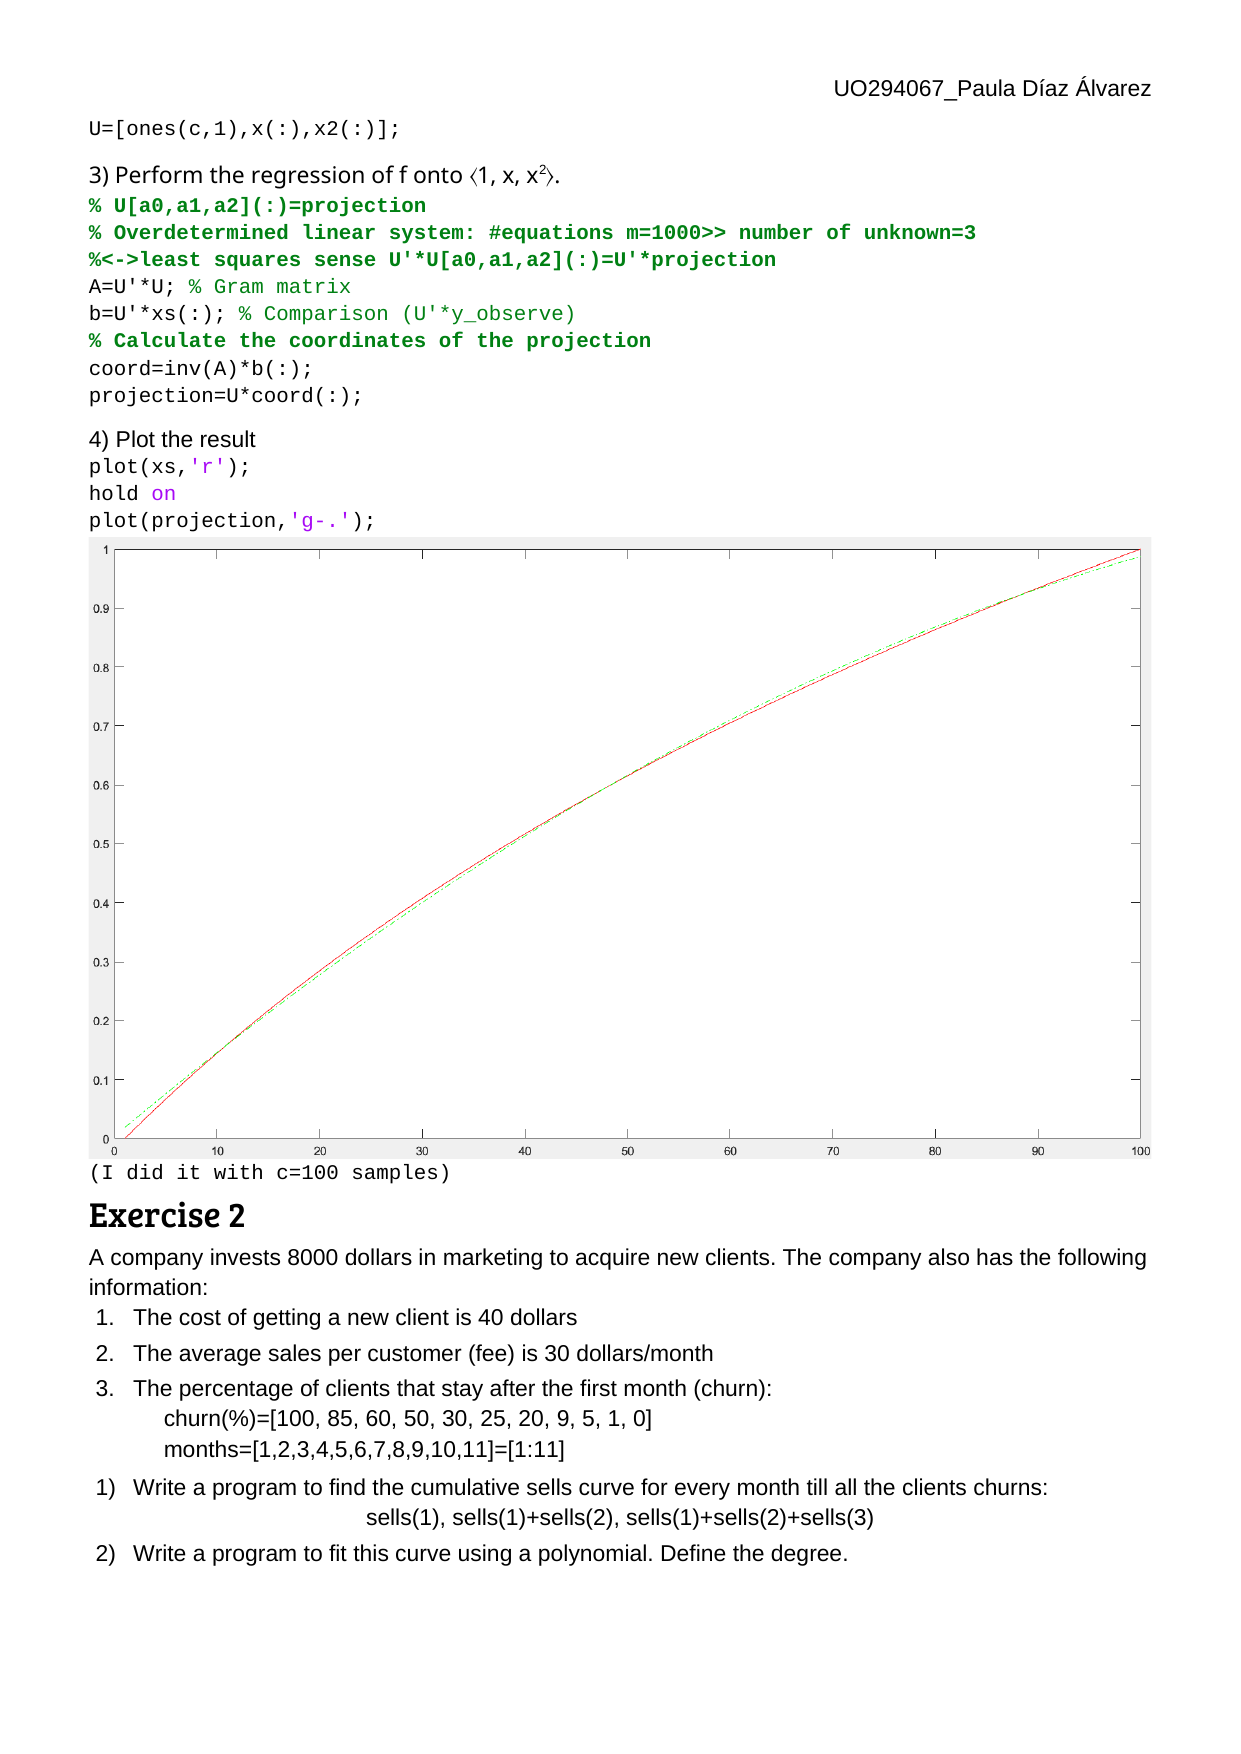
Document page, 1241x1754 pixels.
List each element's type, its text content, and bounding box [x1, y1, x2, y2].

text plot(xs,'r'); [88, 456, 1152, 479]
text %<->least squares sense U'*U[a0,a1,a2](:)=U'*projection [88, 249, 1152, 273]
text % Calculate the coordinates of the projection [88, 331, 1152, 354]
text plot(projection,'g-.'); [88, 510, 1152, 534]
text hold on [88, 483, 1152, 507]
list Write a program to fit this curve using a polynomial. Define the degree. [95, 1540, 1152, 1566]
text % Overdetermined linear system: #equations m=1000>> number of unknown=3 [88, 222, 1152, 245]
subtitle Exercise 2 [88, 1189, 1152, 1237]
text sells(1), sells(1)+sells(2), sells(1)+sells(2)+sells(3) [88, 1504, 1152, 1531]
text churn(%)=[100, 85, 60, 50, 30, 25, 20, 9, 5, 1, 0] [163, 1405, 1152, 1432]
text coord=inv(A)*b(:); [88, 358, 1152, 381]
text A company invests 8000 dollars in marketing to acquire new clients. The company also has the following information: [88, 1243, 1152, 1300]
text projection=U*coord(:); [88, 385, 1152, 408]
subtitle 3) Perform the regression of f onto 〈1, x, x2〉. [59, 159, 1152, 190]
text U=[ones(c,1),x(:),x2(:)]; [88, 118, 1152, 142]
subtitle 4) Plot the result [59, 426, 1152, 452]
text (I did it with c=100 samples) [88, 1162, 1152, 1186]
list The percentage of clients that stay after the first month (churn): [95, 1375, 1152, 1402]
text A=U'*U; % Gram matrix [88, 276, 1152, 300]
text b=U'*xs(:); % Comparison (U'*y_observe) [88, 303, 1152, 327]
list Write a program to find the cumulative sells curve for every month till all the clients churns: [95, 1474, 1152, 1500]
text % U[a0,a1,a2](:)=projection [88, 194, 1152, 218]
text months=[1,2,3,4,5,6,7,8,9,10,11]=[1:11] [163, 1436, 1152, 1462]
list The average sales per customer (fee) is 30 dollars/month [95, 1339, 1152, 1366]
list The cost of getting a new client is 40 dollars [95, 1304, 1152, 1330]
picture [88, 537, 1152, 1159]
